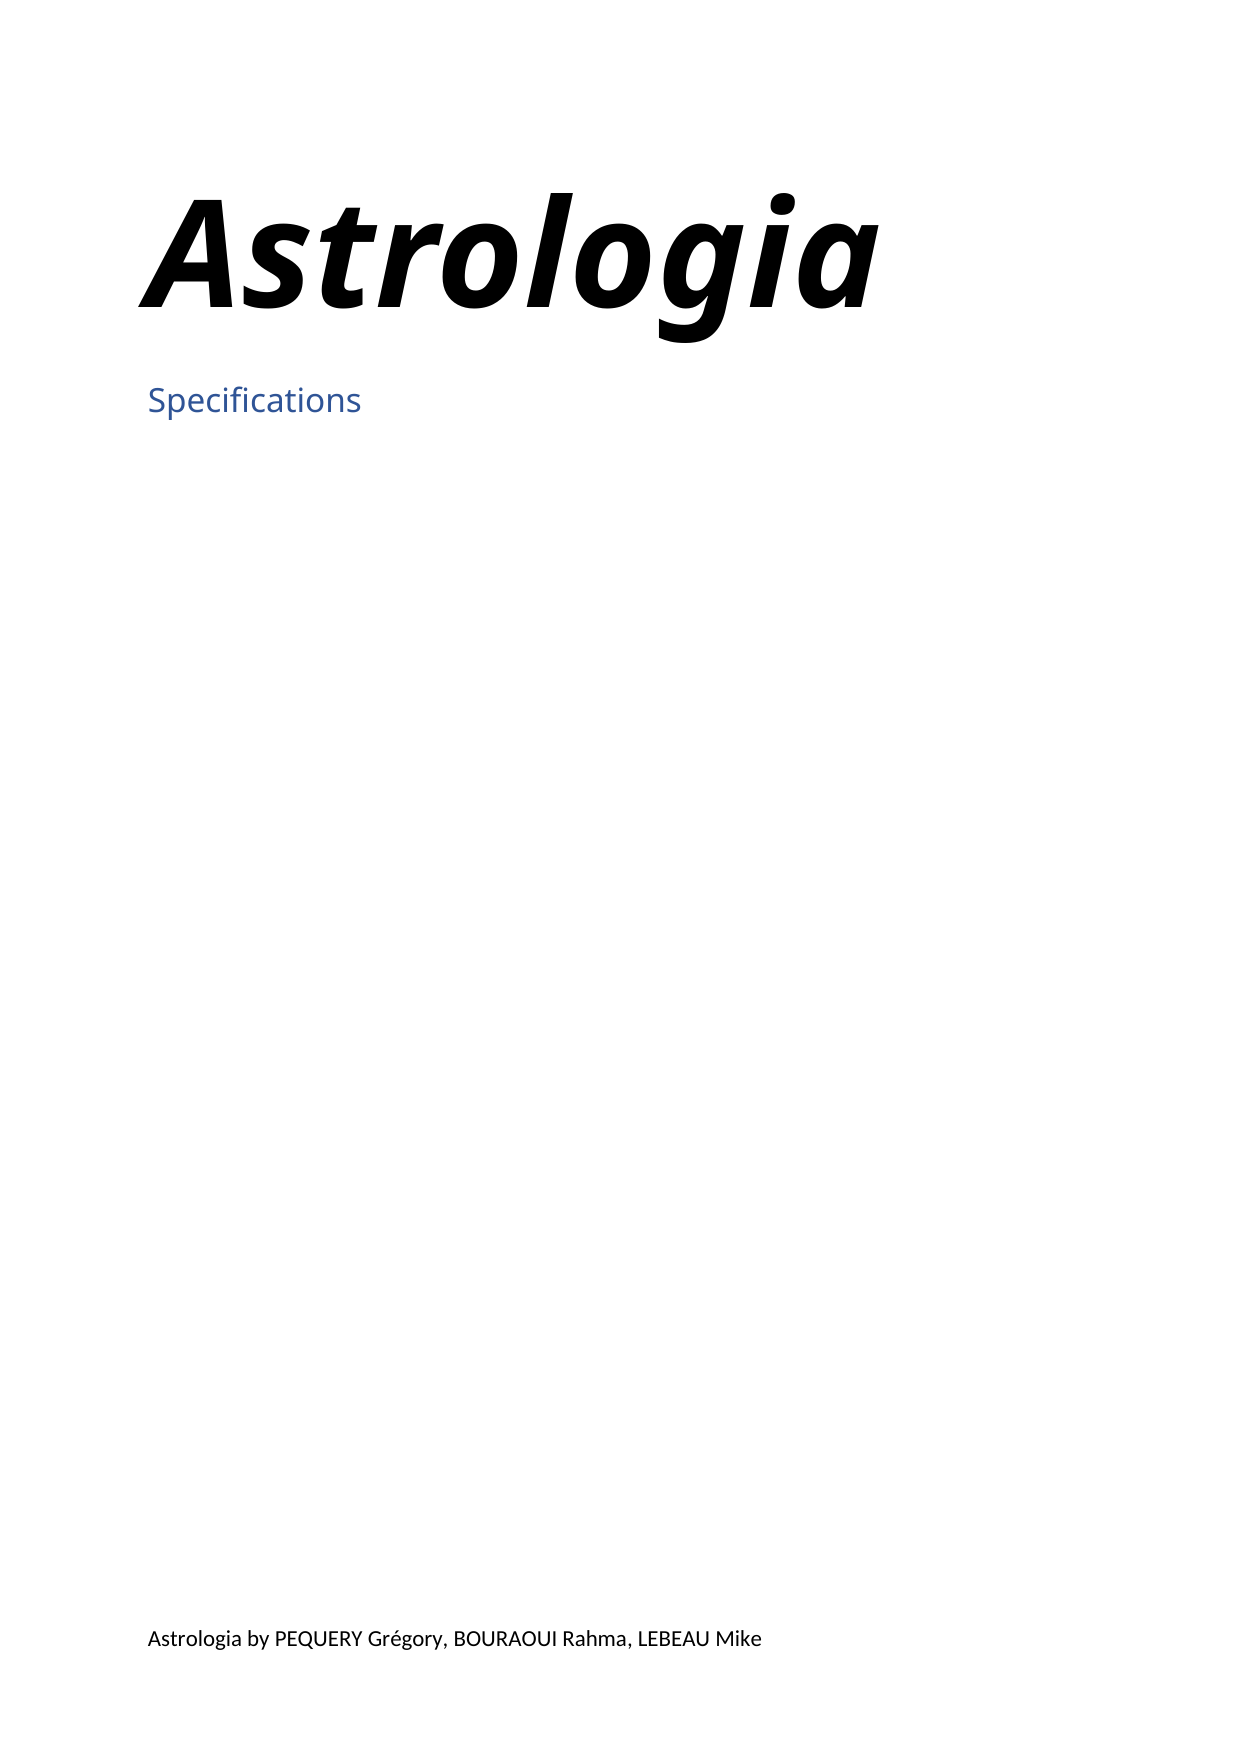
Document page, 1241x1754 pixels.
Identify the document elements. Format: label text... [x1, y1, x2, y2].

subtitle Specifications [148, 377, 1093, 422]
title Astrologia [148, 148, 1093, 352]
